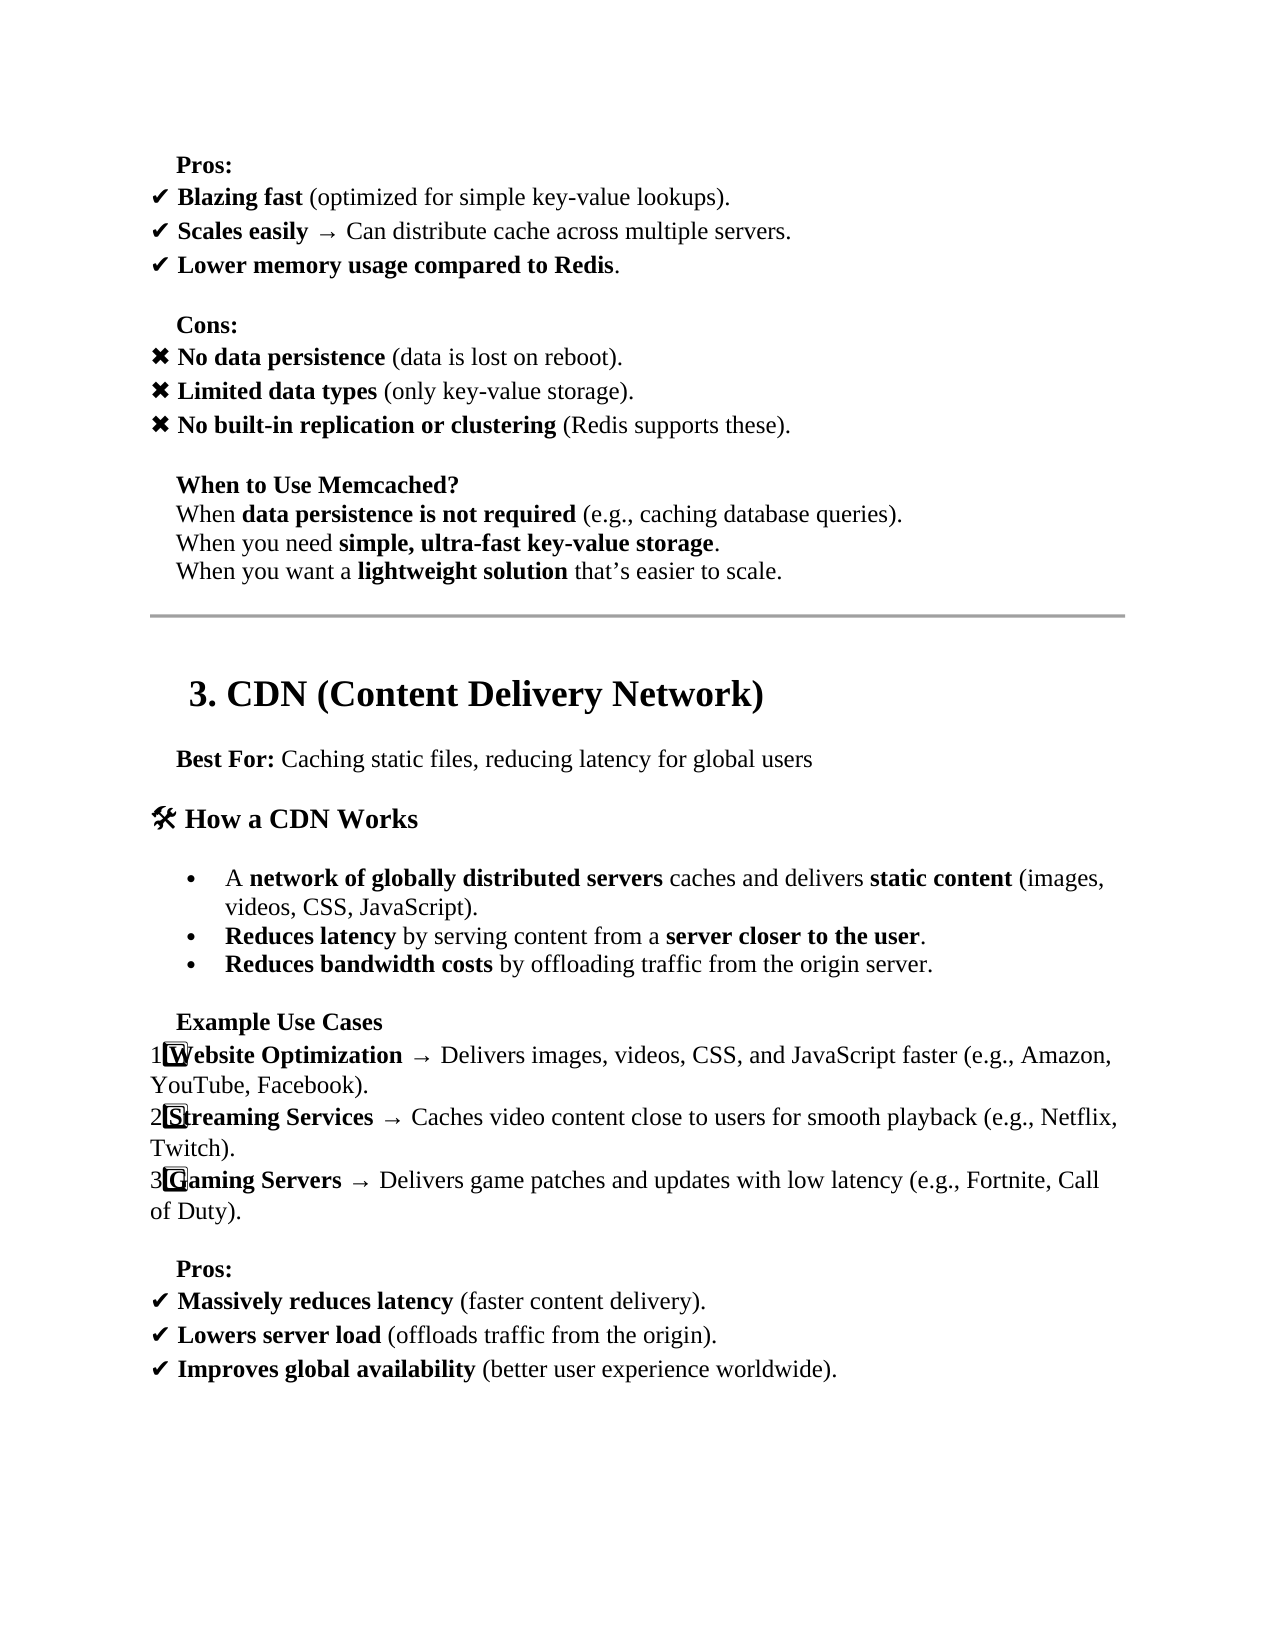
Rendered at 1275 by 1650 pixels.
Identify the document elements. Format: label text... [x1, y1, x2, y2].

text ✅ Pros: ✔ Blazing fast (optimized for simple key-value lookups). ✔ Scales easily → Can distribute cache across multiple servers. ✔ Lower memory usage compared to Redis. [150, 150, 1125, 281]
list Reduces bandwidth costs by offloading traffic from the origin server. [187, 949, 1125, 978]
text ❌ Cons: ✖ No data persistence (data is lost on reboot). ✖ Limited data types (only key-value storage). ✖ No built-in replication or clustering (Redis supports these). [150, 310, 1125, 441]
list Reduces latency by serving content from a server closer to the user. [187, 921, 1125, 949]
text 🛠️ How a CDN Works [150, 802, 1125, 834]
list A network of globally distributed servers caches and delivers static content (images, videos, CSS, JavaScript). [187, 863, 1125, 921]
text 💡 When to Use Memcached? 🔹 When data persistence is not required (e.g., caching database queries). 🔹 When you need simple, ultra-fast key-value storage. 🔹 When you want a lightweight solution that’s easier to scale. [150, 470, 1125, 585]
text ✅ Best For: Caching static files, reducing latency for global users [150, 744, 1125, 773]
text 🔹 3. CDN (Content Delivery Network) [150, 672, 1125, 715]
text 📌 Example Use Cases 1️⃣ Website Optimization → Delivers images, videos, CSS, and JavaScript faster (e.g., Amazon, YouTube, Facebook). 2️⃣ Streaming Services → Caches video content close to users for smooth playback (e.g., Netflix, Twitch). 3️⃣ Gaming Servers → Delivers game patches and updates with low latency (e.g., Fortnite, Call of Duty). [150, 1007, 1125, 1225]
text ✅ Pros: ✔ Massively reduces latency (faster content delivery). ✔ Lowers server load (offloads traffic from the origin). ✔ Improves global availability (better user experience worldwide). [150, 1254, 1125, 1385]
